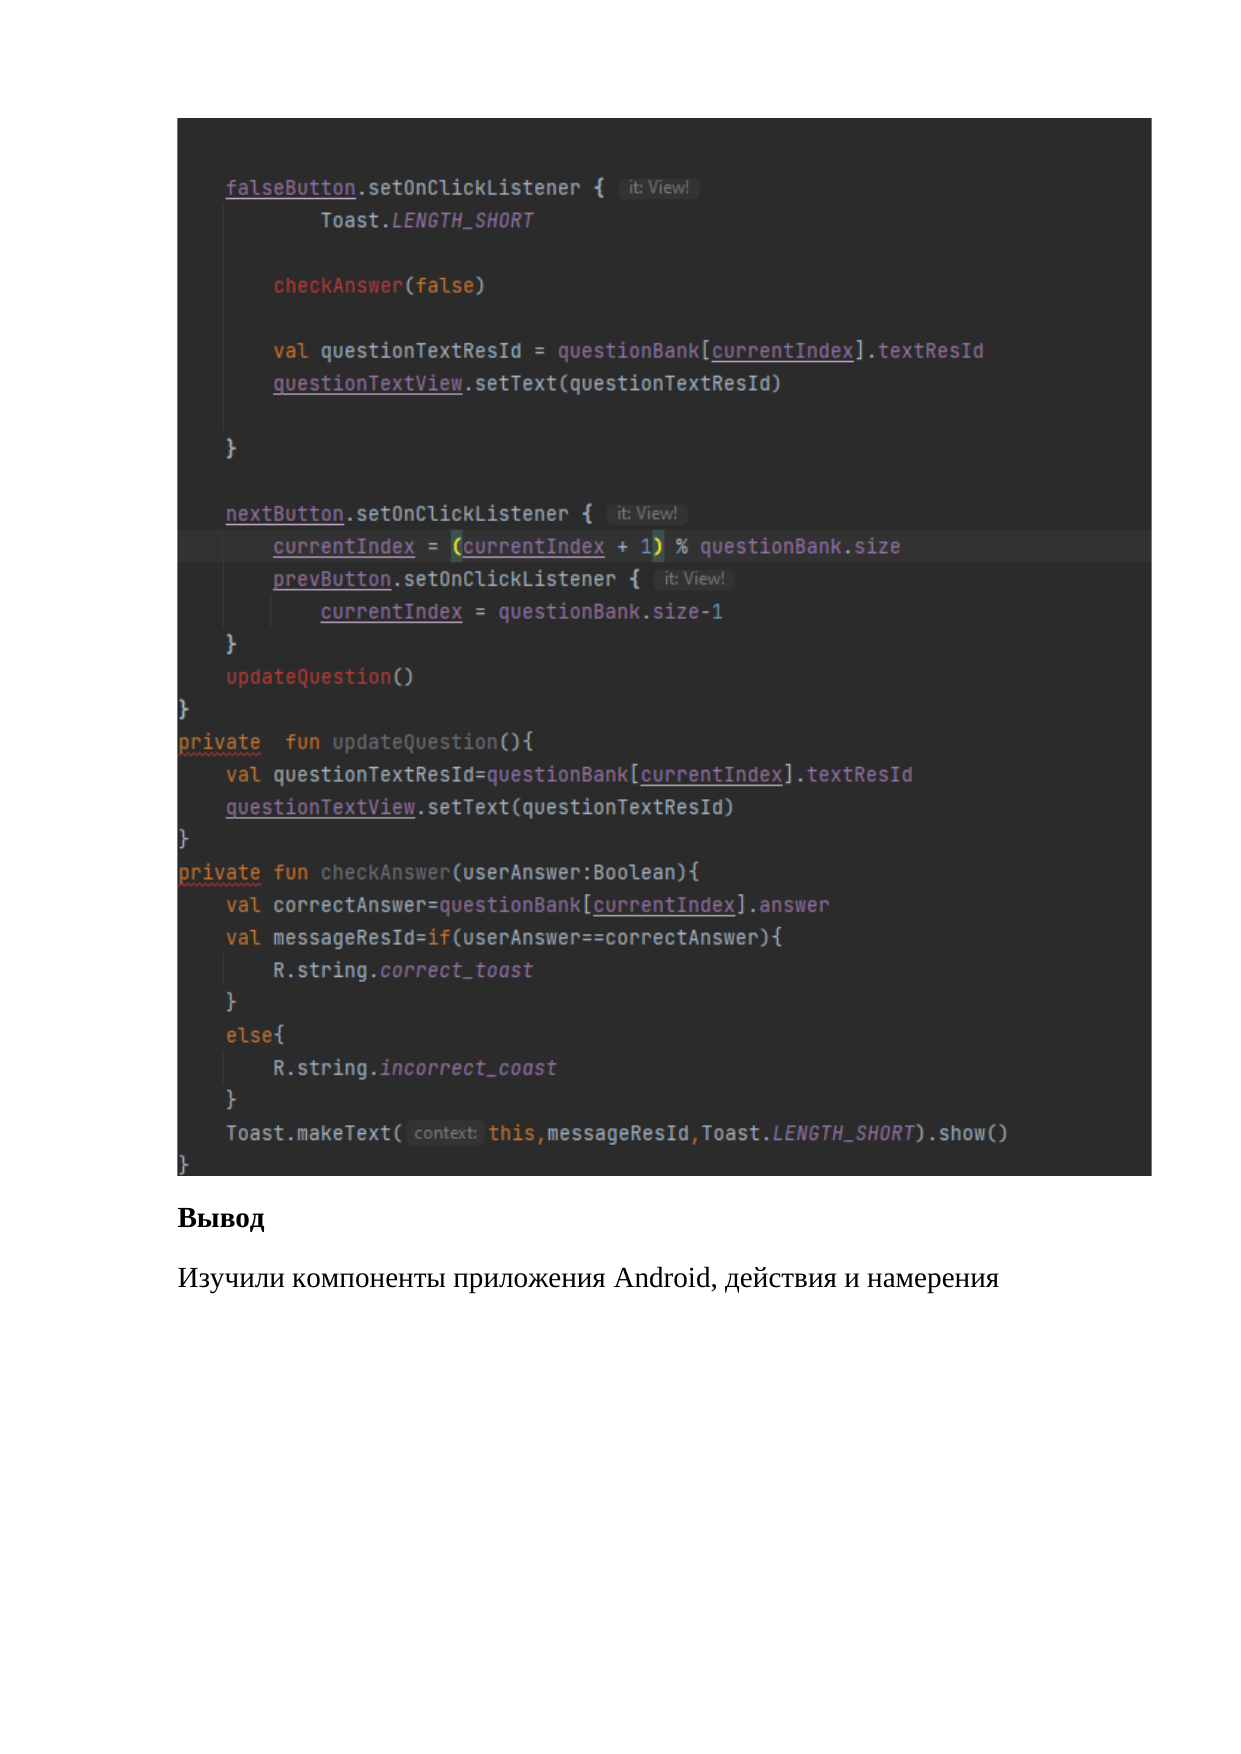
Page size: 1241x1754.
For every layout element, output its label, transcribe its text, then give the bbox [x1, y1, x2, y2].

text Изучили компоненты приложения Android, действия и намерения [177, 1260, 1152, 1293]
picture [177, 118, 1152, 1176]
text Вывод [177, 1201, 1152, 1234]
